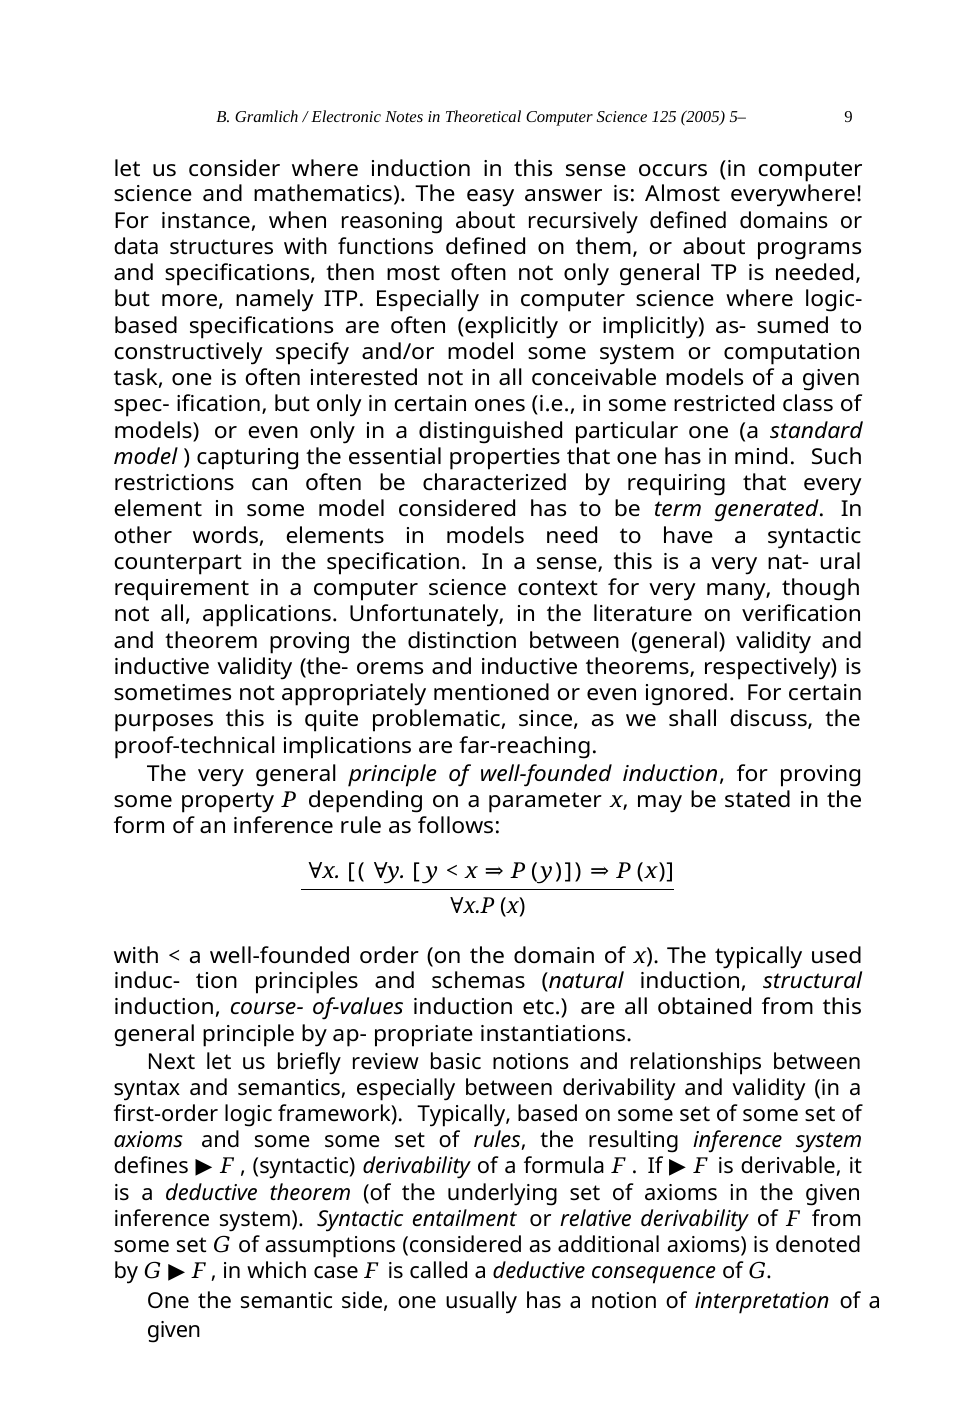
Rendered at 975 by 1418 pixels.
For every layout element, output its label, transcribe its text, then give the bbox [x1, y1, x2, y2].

text The very general principle of well-founded induction, for proving some property P depending on a parameter x, may be stated in the form of an inference rule as follows: [113, 761, 862, 839]
text One the semantic side, one usually has a notion of interpretation of a given [147, 1285, 881, 1343]
text ∀x. [( ∀y. [ y < x ⇒ P (y)]) ⇒ P (x)] [102, 855, 880, 885]
text let us consider where induction in this sense occurs (in computer science and mathematics). The easy answer is: Almost everywhere! For instance, when reasoning about recursively defined domains or data structures with functions defined on them, or about programs and specifications, then most often not only general TP is needed, but more, namely ITP. Especially in computer science where logic-based specifications are often (explicitly or implicitly) as- sumed to constructively specify and/or model some system or computation task, one is often interested not in all conceivable models of a given spec- ification, but only in certain ones (i.e., in some restricted class of models) or even only in a distinguished particular one (a standard model ) capturing the essential properties that one has in mind. Such restrictions can often be characterized by requiring that every element in some model considered has to be term generated. In other words, elements in models need to have a syntactic counterpart in the specification. In a sense, this is a very nat- ural requirement in a computer science context for very many, though not all, applications. Unfortunately, in the literature on verification and theorem proving the distinction between (general) validity and inductive validity (the- orems and inductive theorems, respectively) is sometimes not appropriately mentioned or even ignored. For certain purposes this is quite problematic, since, as we shall discuss, the proof-technical implications are far-reaching. [113, 156, 862, 759]
text with < a well-founded order (on the domain of x). The typically used induc- tion principles and schemas (natural induction, structural induction, course- of-values induction etc.) are all obtained from this general principle by ap- propriate instantiations. [113, 942, 862, 1047]
text Next let us briefly review basic notions and relationships between syntax and semantics, especially between derivability and validity (in a first-order logic framework). Typically, based on some set of some set of axioms and some some set of rules, the resulting inference system defines ▶ F , (syntactic) derivability of a formula F . If ▶ F is derivable, it is a deductive theorem (of the underlying set of axioms in the given inference system). Syntactic entailment or relative derivability of F from some set G of assumptions (considered as additional axioms) is denoted by G ▶ F , in which case F is called a deductive consequence of G. [113, 1049, 862, 1285]
text ∀x.P (x) [102, 885, 873, 919]
